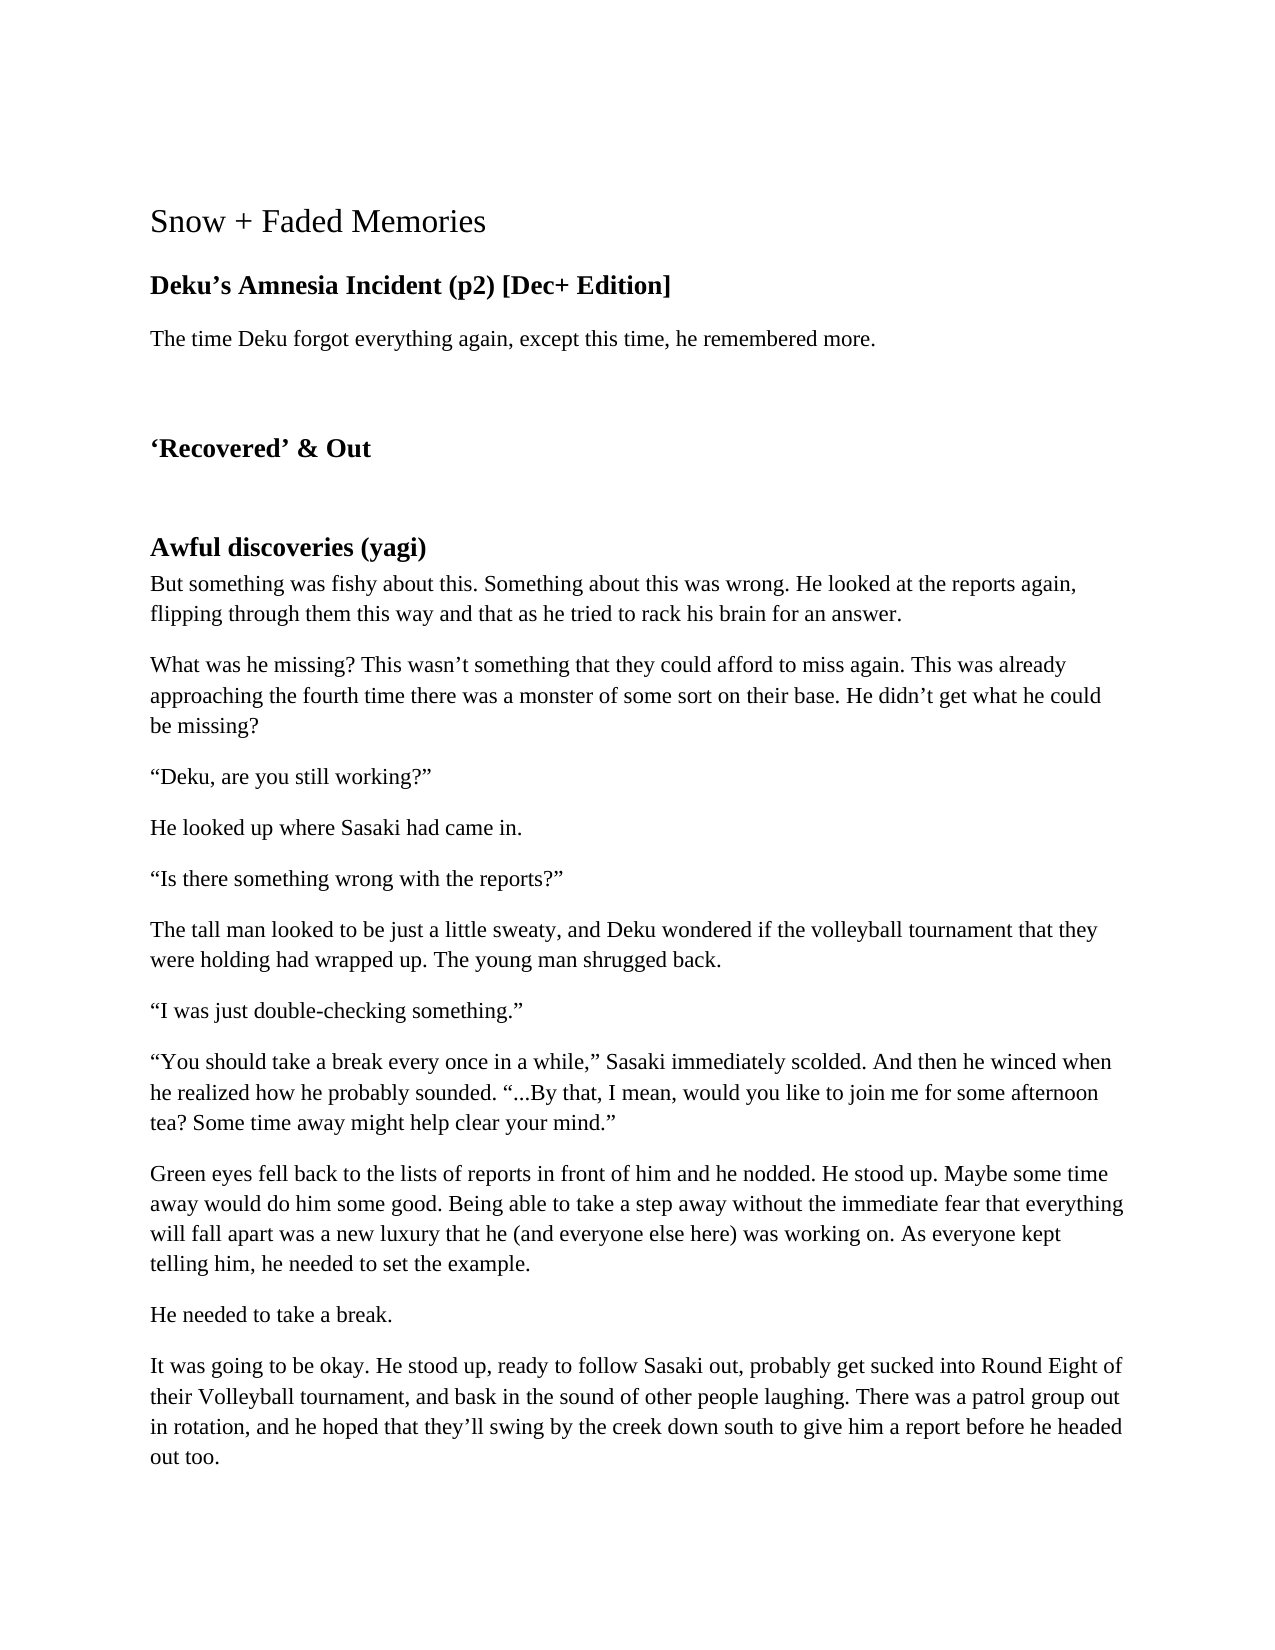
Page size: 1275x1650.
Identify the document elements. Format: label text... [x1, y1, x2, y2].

text But something was fishy about this. Something about this was wrong. He looked at the reports again, flipping through them this way and that as he tried to rack his brain for an answer. [150, 570, 1125, 627]
text He needed to take a break. [150, 1301, 1125, 1328]
subtitle Awful discoveries (yagi) [150, 531, 1125, 562]
text “Is there something wrong with the reports?” [150, 865, 1125, 891]
text It was going to be okay. He stood up, ready to follow Sasaki out, probably get sucked into Round Eight of their Volleyball tournament, and bask in the sound of other people laughing. There was a patrol group out in rotation, and he hoped that they’ll swing by the creek down south to give him a report before he headed out too. [150, 1352, 1125, 1469]
text The tall man looked to be just a little sweaty, and Deku wondered if the volleyball tournament that they were holding had wrapped up. The young man shrugged back. [150, 916, 1125, 973]
subtitle Deku’s Amnesia Incident (p2) [Dec+ Edition] [150, 269, 1125, 300]
text What was he missing? This wasn’t something that they could afford to miss again. This was already approaching the fourth time there was a monster of some sort on their base. He didn’t get what he could be missing? [150, 651, 1125, 738]
text He looked up where Sasaki had came in. [150, 814, 1125, 840]
subtitle ‘Recovered’ & Out [150, 432, 1125, 463]
text “You should take a break every once in a while,” Sasaki immediately scolded. And then he winced when he realized how he probably sounded. “...By that, I mean, would you like to join me for some afternoon tea? Some time away might help clear your mind.” [150, 1048, 1125, 1135]
subtitle Snow + Faded Memories [150, 201, 1125, 240]
text The time Deku forgot everything again, except this time, he remembered more. [150, 325, 1125, 351]
text Green eyes fell back to the lists of reports in front of him and he nodded. He stood up. Maybe some time away would do him some good. Being able to take a step away without the immediate fear that everything will fall apart was a new luxury that he (and everyone else here) was working on. As everyone kept telling him, he needed to set the example. [150, 1160, 1125, 1277]
text “Deku, are you still working?” [150, 763, 1125, 789]
text “I was just double-checking something.” [150, 997, 1125, 1024]
